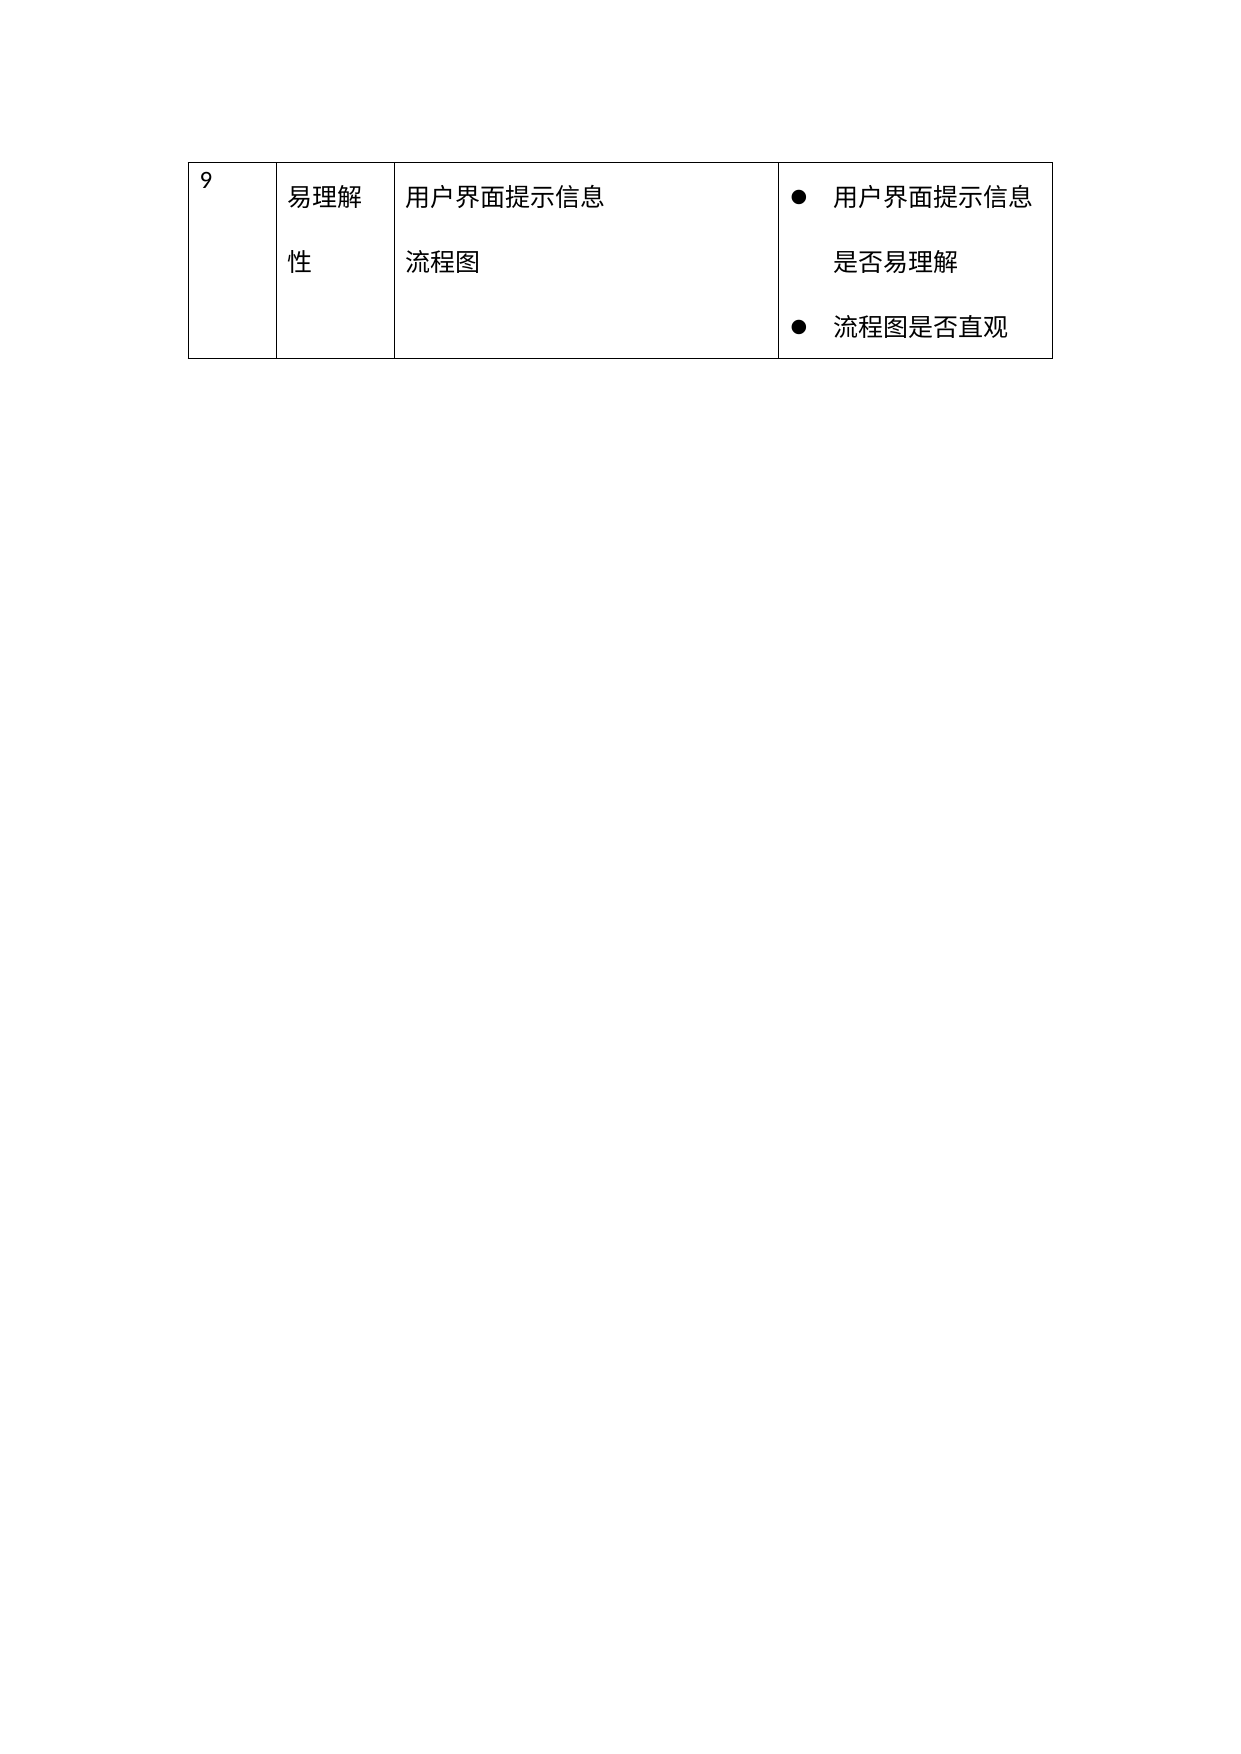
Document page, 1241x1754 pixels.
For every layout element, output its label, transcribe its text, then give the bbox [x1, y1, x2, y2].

table_cell 用户界面提示信息是否易理解 流程图是否直观 [779, 163, 1052, 358]
table_cell 9 [189, 163, 276, 358]
table_cell 用户界面提示信息 流程图 [395, 163, 778, 358]
table_cell 易理解性 [277, 163, 394, 358]
